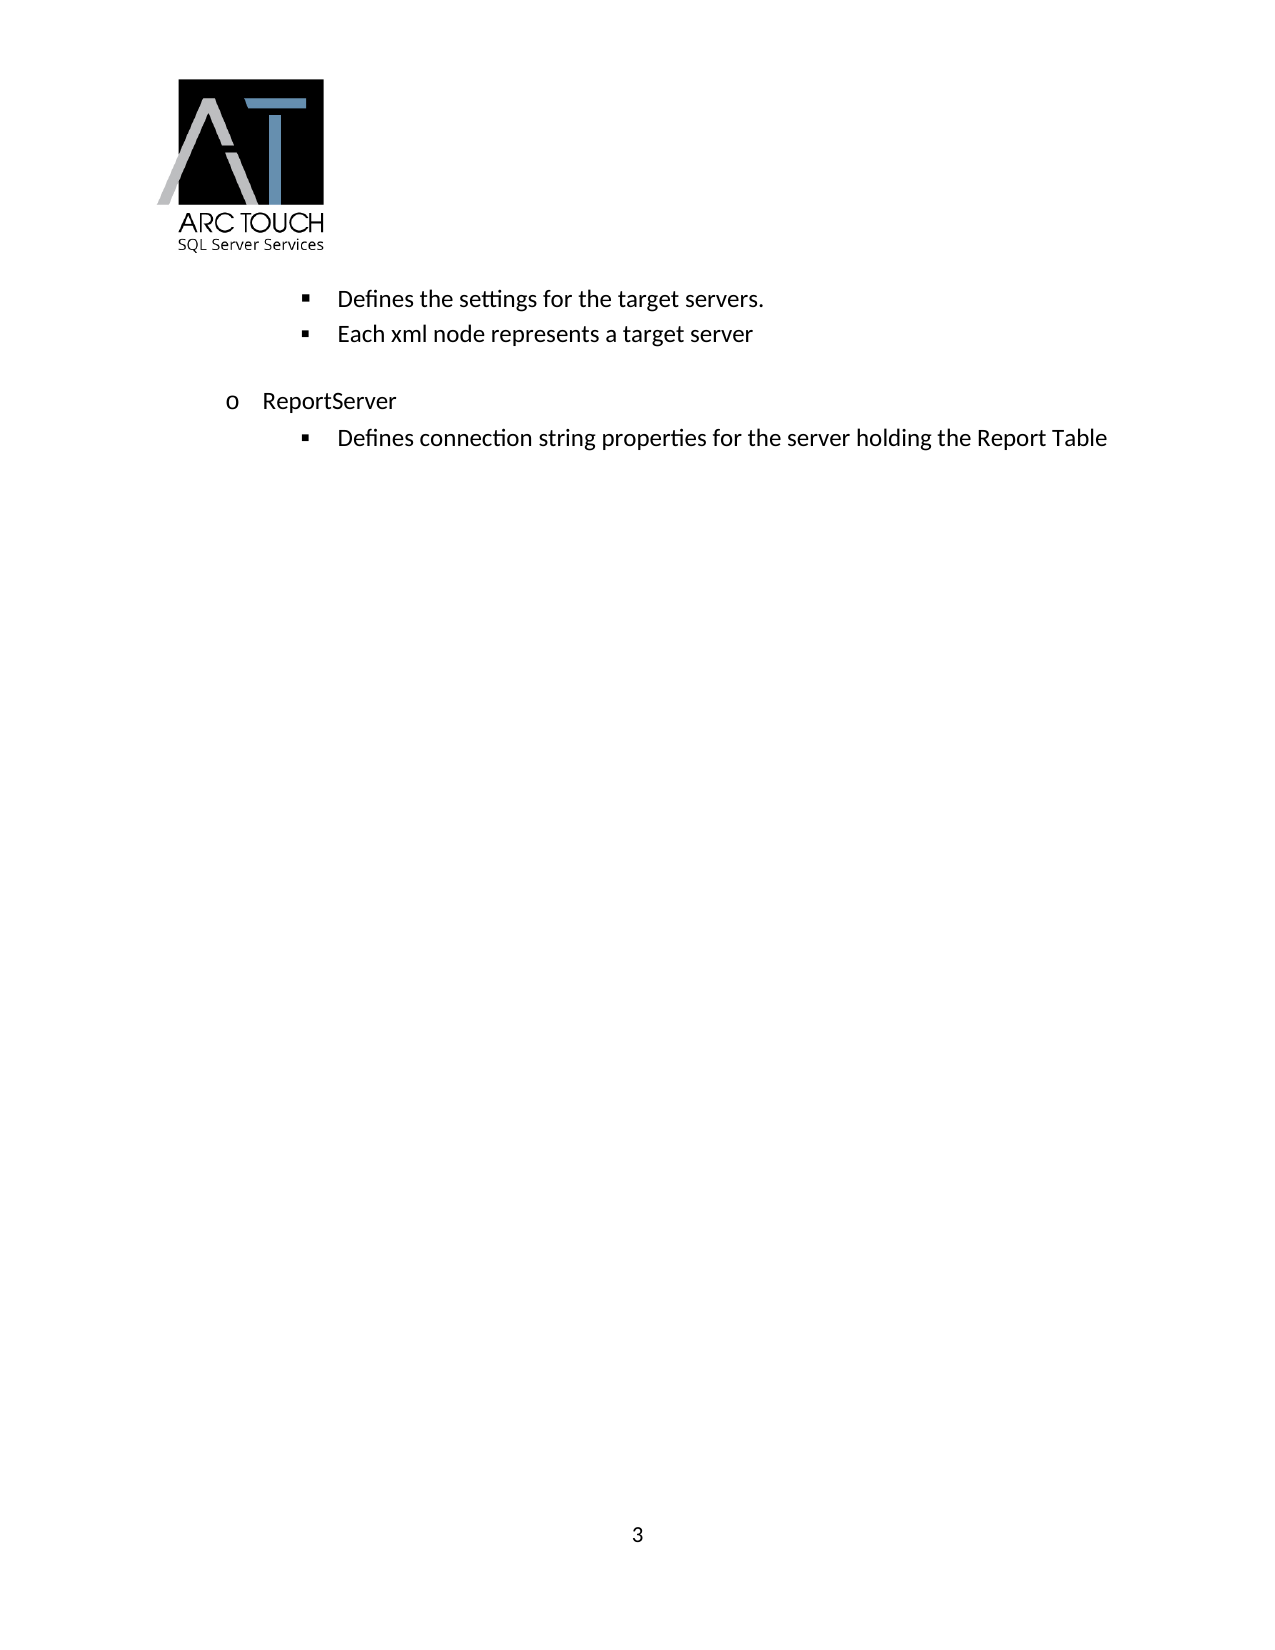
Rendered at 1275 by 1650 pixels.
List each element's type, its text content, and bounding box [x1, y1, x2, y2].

list Each xml node represents a target server [300, 318, 1125, 348]
list ReportServer [225, 385, 1125, 417]
list Defines the settings for the target servers. [300, 283, 1125, 313]
picture [150, 73, 332, 255]
list Defines connection string properties for the server holding the Report Table [300, 422, 1125, 452]
